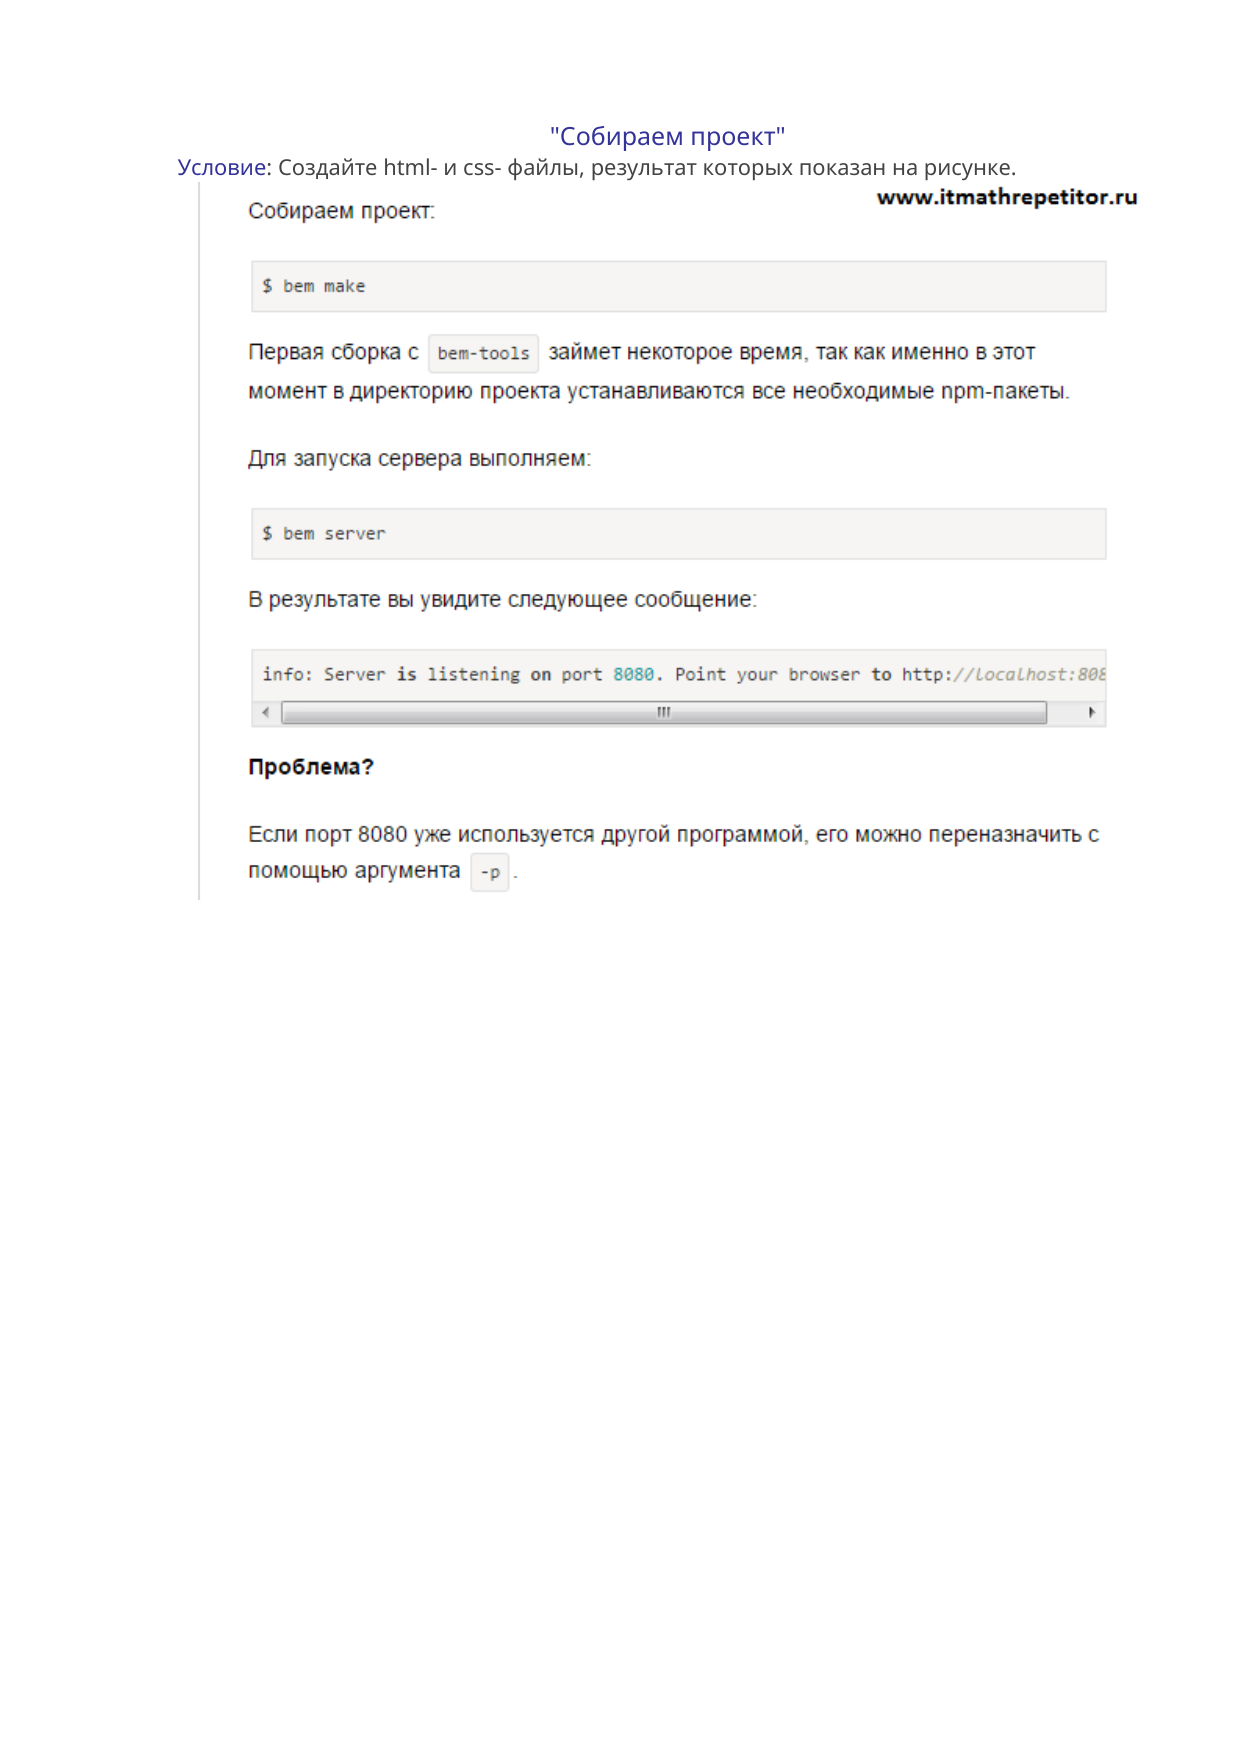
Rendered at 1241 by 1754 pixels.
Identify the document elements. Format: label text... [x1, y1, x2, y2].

picture [186, 182, 1143, 900]
text Условие: Создайте html- и css- файлы, результат которых показан на рисунке. [177, 152, 1152, 182]
text "Собираем проект" [177, 118, 1152, 152]
